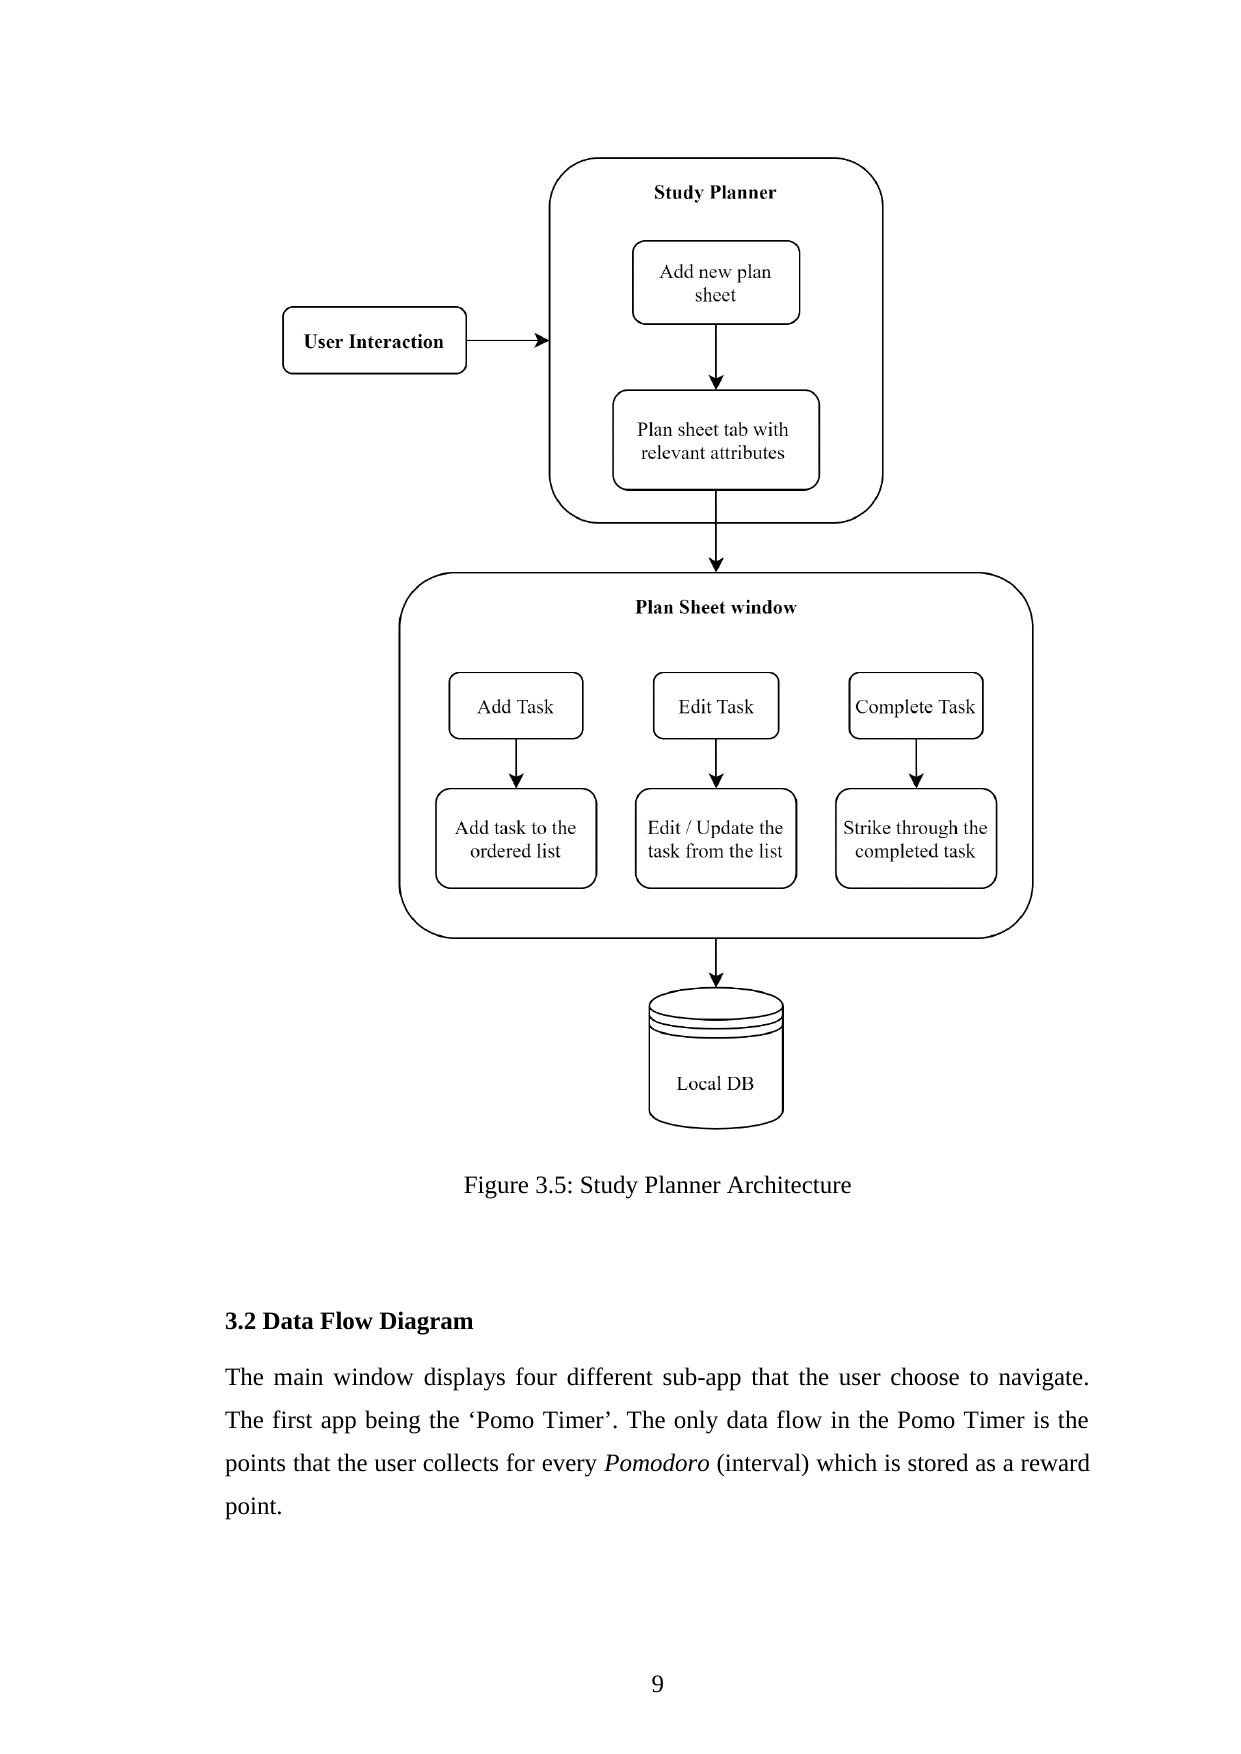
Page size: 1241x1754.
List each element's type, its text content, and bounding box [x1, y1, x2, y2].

subtitle Data Flow Diagram [225, 1306, 1090, 1335]
picture [281, 155, 1035, 1131]
text The main window displays four different sub-app that the user choose to navigate. The first app being the ‘Pomo Timer’. The only data flow in the Pomo Timer is the points that the user collects for every Pomodoro (interval) which is stored as a reward point. [225, 1362, 1090, 1520]
